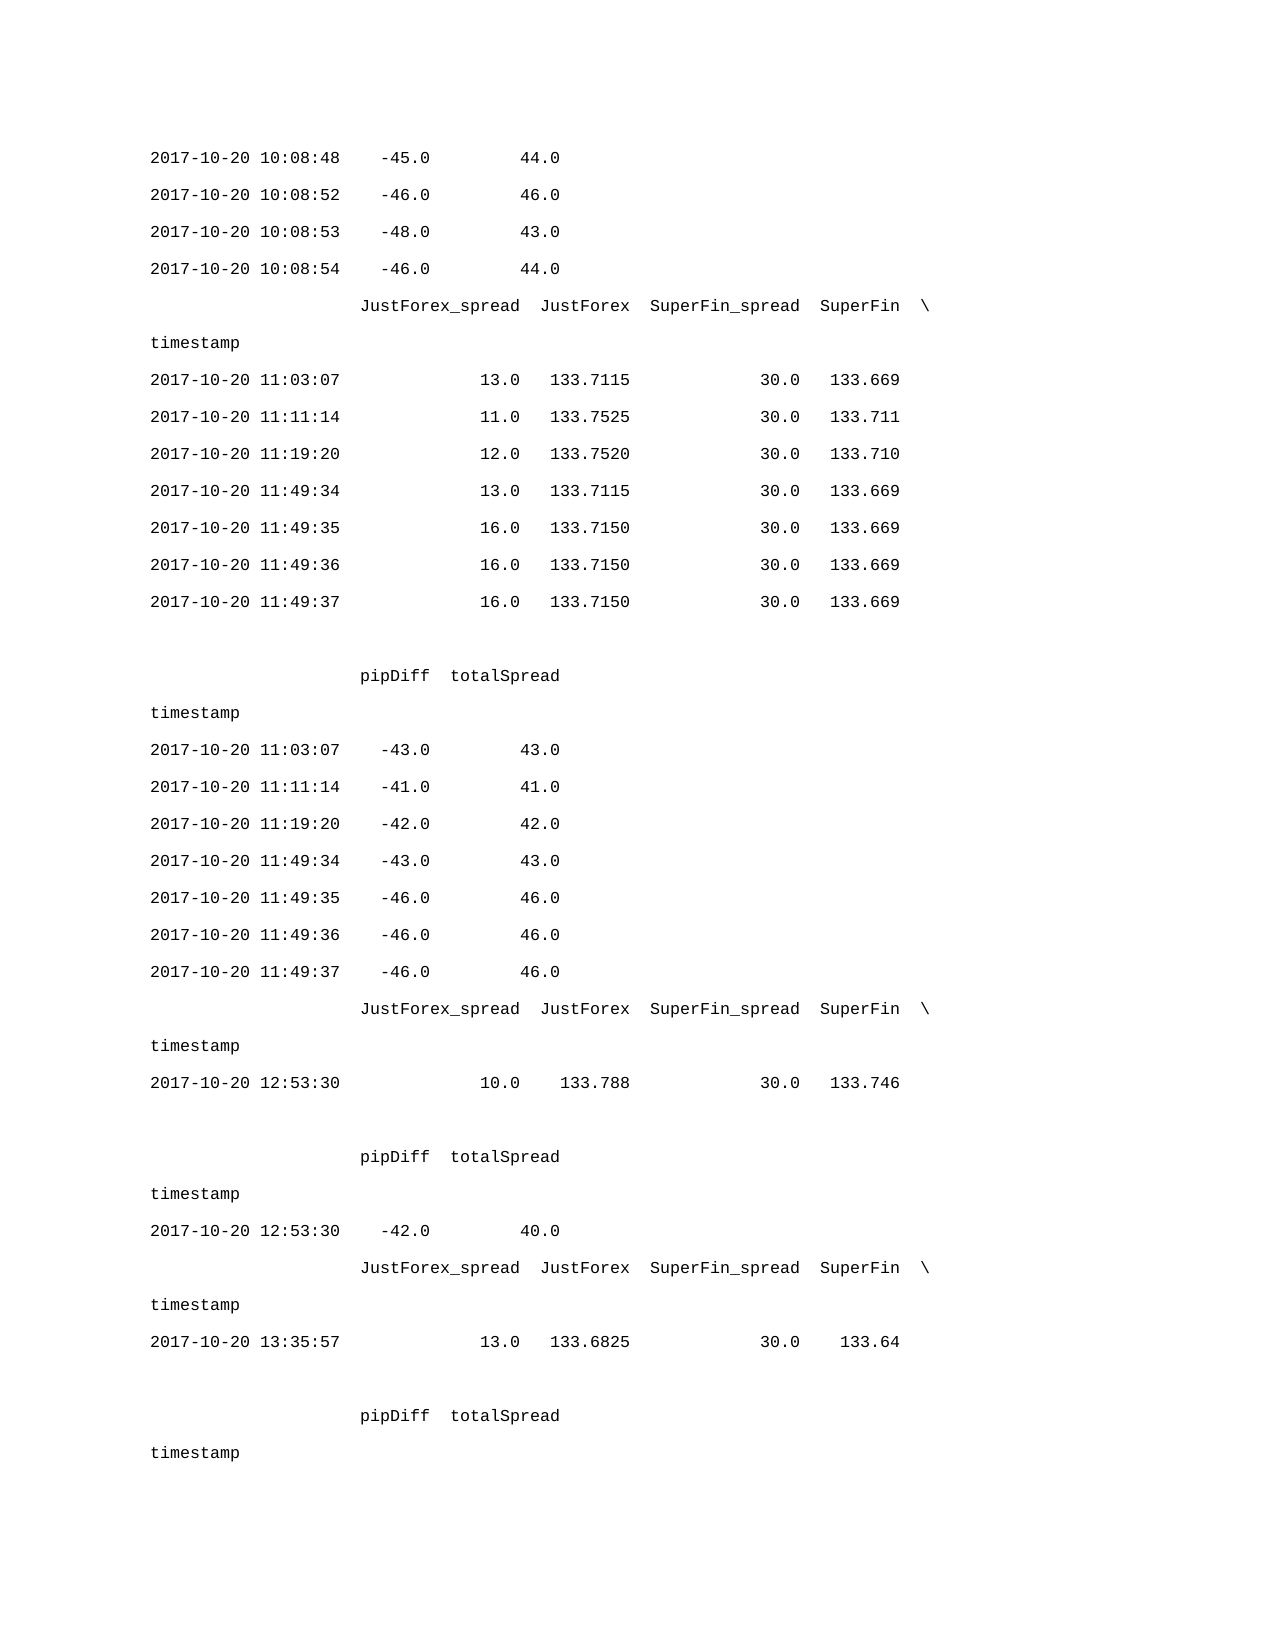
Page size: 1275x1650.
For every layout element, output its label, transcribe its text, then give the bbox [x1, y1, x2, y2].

text timestamp [150, 1296, 1125, 1315]
text 2017-10-20 11:49:34 -43.0 43.0 [150, 853, 1125, 871]
text 2017-10-20 11:11:14 11.0 133.7525 30.0 133.711 [150, 409, 1125, 428]
text JustForex_spread JustForex SuperFin_spread SuperFin \ [150, 1001, 1125, 1019]
text 2017-10-20 11:49:35 16.0 133.7150 30.0 133.669 [150, 520, 1125, 539]
text 2017-10-20 10:08:48 -45.0 44.0 [150, 150, 1125, 169]
text timestamp [150, 1037, 1125, 1056]
text 2017-10-20 11:49:36 16.0 133.7150 30.0 133.669 [150, 557, 1125, 576]
text timestamp [150, 1185, 1125, 1204]
text 2017-10-20 11:49:37 -46.0 46.0 [150, 963, 1125, 982]
text 2017-10-20 11:11:14 -41.0 41.0 [150, 779, 1125, 797]
text 2017-10-20 11:49:36 -46.0 46.0 [150, 927, 1125, 945]
text 2017-10-20 11:19:20 -42.0 42.0 [150, 816, 1125, 834]
text timestamp [150, 705, 1125, 723]
text 2017-10-20 12:53:30 -42.0 40.0 [150, 1222, 1125, 1241]
text pipDiff totalSpread [150, 1148, 1125, 1167]
text pipDiff totalSpread [150, 668, 1125, 687]
text 2017-10-20 11:19:20 12.0 133.7520 30.0 133.710 [150, 446, 1125, 465]
text 2017-10-20 10:08:54 -46.0 44.0 [150, 261, 1125, 280]
text pipDiff totalSpread [150, 1407, 1125, 1426]
text 2017-10-20 12:53:30 10.0 133.788 30.0 133.746 [150, 1074, 1125, 1093]
text 2017-10-20 11:03:07 -43.0 43.0 [150, 742, 1125, 761]
text timestamp [150, 1444, 1125, 1463]
text 2017-10-20 10:08:52 -46.0 46.0 [150, 187, 1125, 206]
text 2017-10-20 11:49:35 -46.0 46.0 [150, 889, 1125, 908]
text 2017-10-20 11:49:37 16.0 133.7150 30.0 133.669 [150, 594, 1125, 613]
text JustForex_spread JustForex SuperFin_spread SuperFin \ [150, 298, 1125, 317]
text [150, 1259, 1125, 1278]
text 2017-10-20 13:35:57 13.0 133.6825 30.0 133.64 [150, 1333, 1125, 1352]
text 2017-10-20 11:03:07 13.0 133.7115 30.0 133.669 [150, 372, 1125, 391]
text 2017-10-20 11:49:34 13.0 133.7115 30.0 133.669 [150, 483, 1125, 502]
text timestamp [150, 335, 1125, 354]
text 2017-10-20 10:08:53 -48.0 43.0 [150, 224, 1125, 243]
